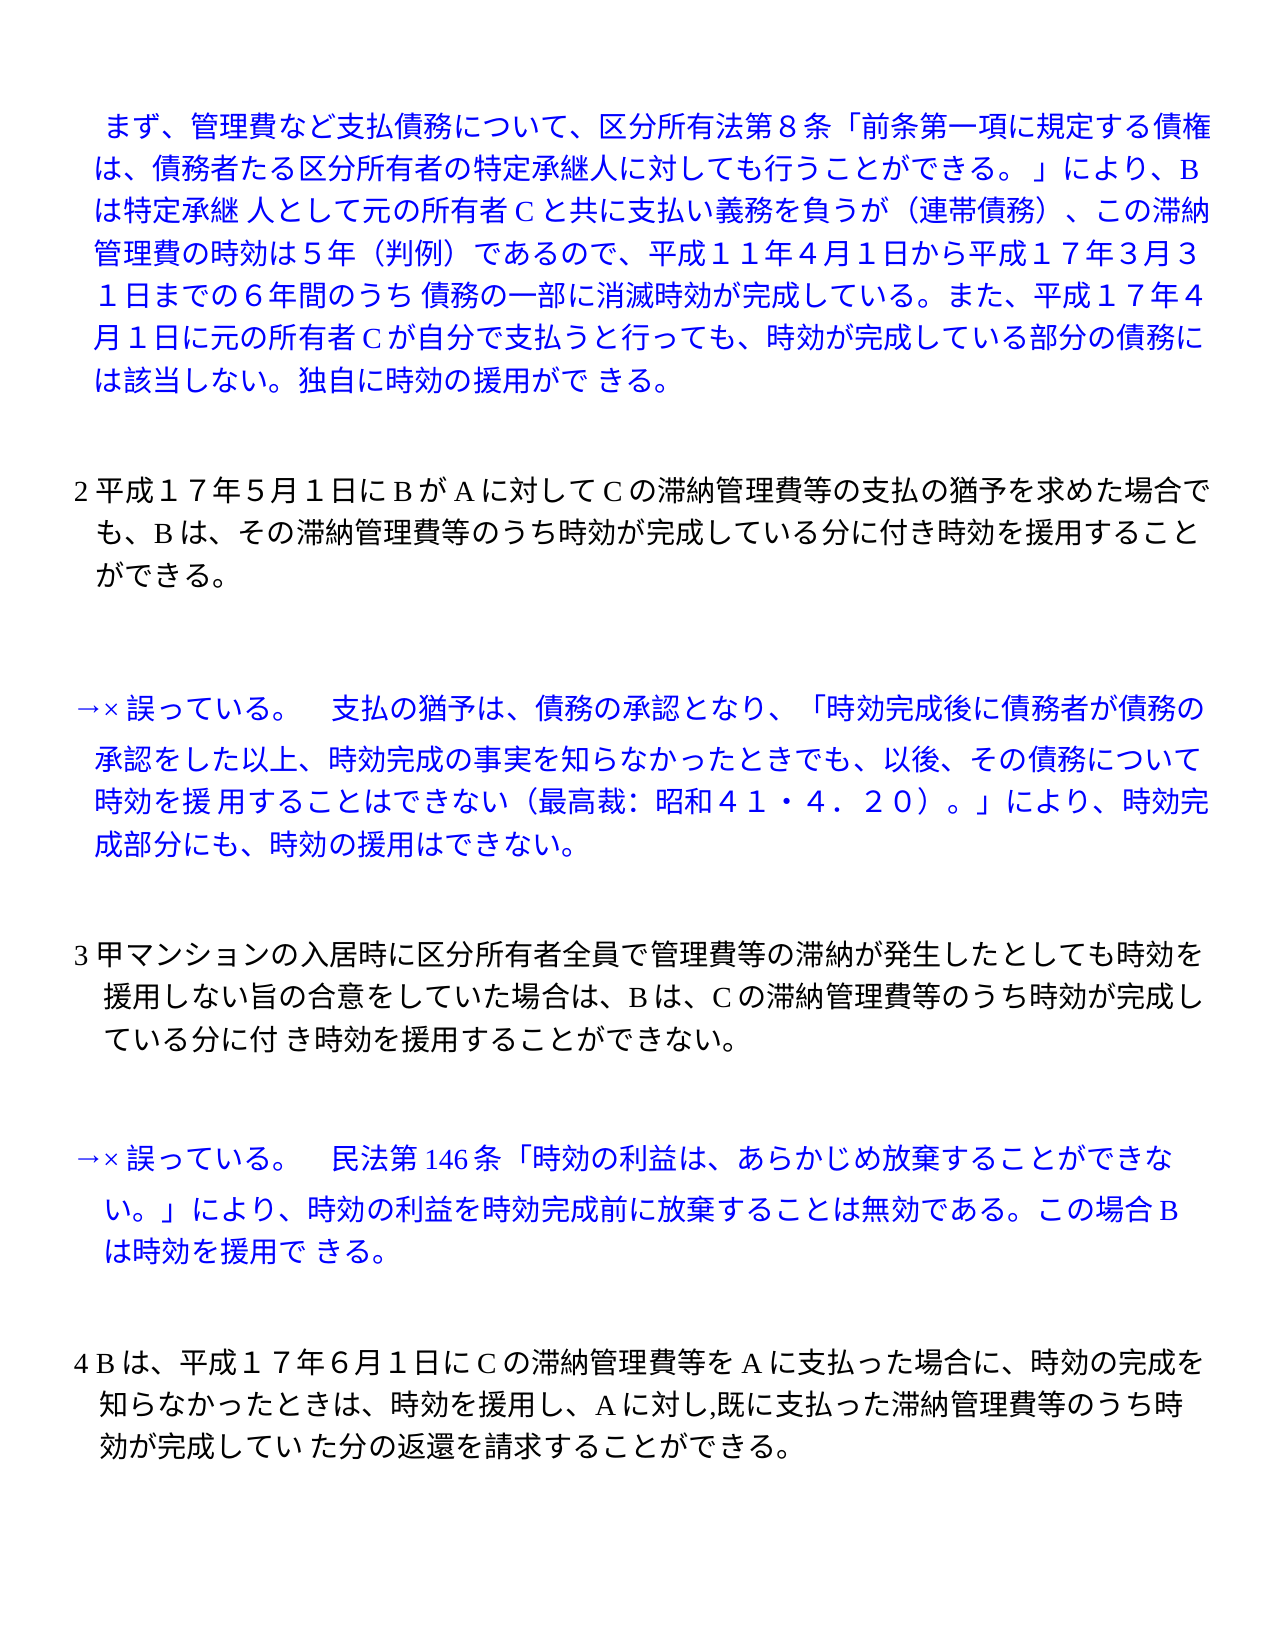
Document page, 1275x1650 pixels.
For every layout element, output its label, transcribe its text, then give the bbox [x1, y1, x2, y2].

text まず、管理費など支払債務について、区分所有法第８条「前条第一項に規定する債権は、債務者たる区分所有者の特定承継人に対しても行うことができる。 」により、Bは特定承継 人として元の所有者Cと共に支払い義務を負うが（連帯債務）、この滞納管理費の時効は５年（判例）であるので、平成１１年４月１日から平成１７年３月３１日までの６年間のうち 債務の一部に消滅時効が完成している。また、平成１７年４月１日に元の所有者Cが自分で支払うと行っても、時効が完成している部分の債務には該当しない。独自に時効の援用がで きる。 [74, 103, 1211, 399]
text 2 平成１７年５月１日にBがAに対してCの滞納管理費等の支払の猶予を求めた場合でも、Bは、その滞納管理費等のうち時効が完成している分に付き時効を援用することができる。 [74, 468, 1211, 594]
text 3 甲マンションの入居時に区分所有者全員で管理費等の滞納が発生したとしても時効を援用しない旨の合意をしていた場合は、Bは、Cの滞納管理費等のうち時効が完成している分に付 き時効を援用することができない。 [74, 932, 1211, 1058]
text 4 Bは、平成１７年６月１日にCの滞納管理費等をAに支払った場合に、時効の完成を知らなかったときは、時効を援用し、Aに対し,既に支払った滞納管理費等のうち時効が完成してい た分の返還を請求することができる。 [74, 1339, 1211, 1466]
text →× 誤っている。 支払の猶予は、債務の承認となり、「時効完成後に債務者が債務の承認をした以上、時効完成の事実を知らなかったときでも、以後、その債務について時効を援 用することはできない（最高裁：昭和４１・４．２０）。」により、時効完成部分にも、時効の援用はできない。 [74, 677, 1211, 863]
text →× 誤っている。 民法第146条「時効の利益は、あらかじめ放棄することができない。」により、時効の利益を時効完成前に放棄することは無効である。この場合Bは時効を援用で きる。 [74, 1127, 1211, 1271]
